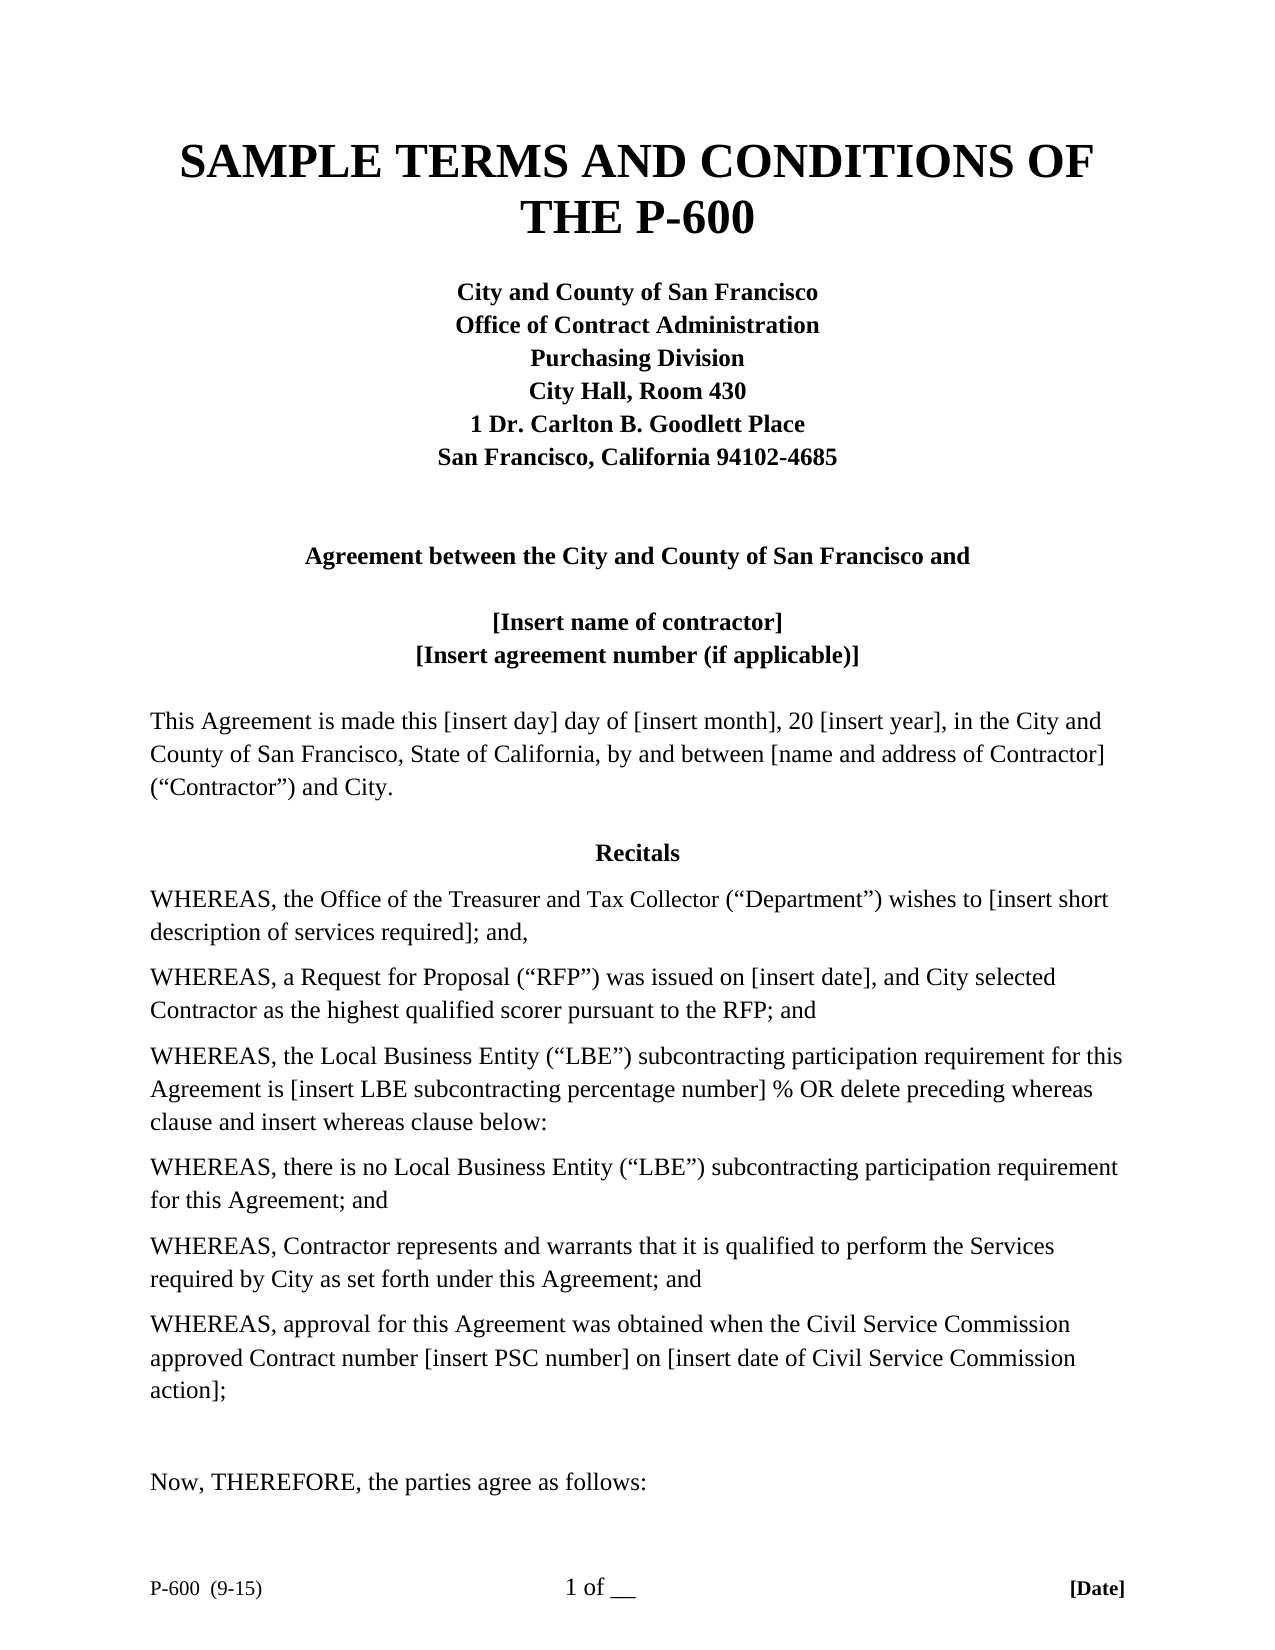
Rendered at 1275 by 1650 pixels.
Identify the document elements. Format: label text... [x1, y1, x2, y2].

text SAMPLE TERMS AND CONDITIONS OF [150, 131, 1125, 188]
text WHEREAS, Contractor represents and warrants that it is qualified to perform the Services required by City as set forth under this Agreement; and [150, 1231, 1125, 1293]
text Office of Contract Administration [150, 310, 1125, 339]
text WHEREAS, approval for this Agreement was obtained when the Civil Service Commission approved Contract number [insert PSC number] on [insert date of Civil Service Commission action]; [150, 1309, 1125, 1404]
text WHEREAS, the Local Business Entity (“LBE”) subcontracting participation requirement for this Agreement is [insert LBE subcontracting percentage number] % OR delete preceding whereas clause and insert whereas clause below: [150, 1041, 1125, 1136]
text WHEREAS, a Request for Proposal (“RFP”) was issued on [insert date], and City selected Contractor as the highest qualified scorer pursuant to the RFP; and [150, 962, 1125, 1024]
text 1 Dr. Carlton B. Goodlett Place [150, 409, 1125, 438]
text THE P-600 [150, 188, 1125, 244]
text San Francisco, California [150, 442, 1125, 471]
text [Insert agreement number (if applicable)] [150, 640, 1125, 669]
text City Hall, Room 430 [150, 376, 1125, 405]
text Recitals [150, 838, 1125, 867]
text Agreement between the City and County of San Francisco and [150, 541, 1125, 570]
text This Agreement is made this [insert day] day of [insert month], 20 [insert year], in the City and County of San Francisco, State of California, by and between [name and address of Contractor] (“Contractor”) and City. [150, 706, 1125, 801]
text Purchasing Division [150, 343, 1125, 372]
text Now, THEREFORE, the parties agree as follows: [150, 1467, 1125, 1495]
text City and County of San Francisco [150, 277, 1125, 306]
text [Insert name of contractor] [150, 607, 1125, 636]
text WHEREAS, there is no Local Business Entity (“LBE”) subcontracting participation requirement for this Agreement; and [150, 1152, 1125, 1214]
text WHEREAS, the Office of the Treasurer and Tax Collector (“Department”) wishes to [insert short description of services required]; and, [150, 884, 1125, 946]
